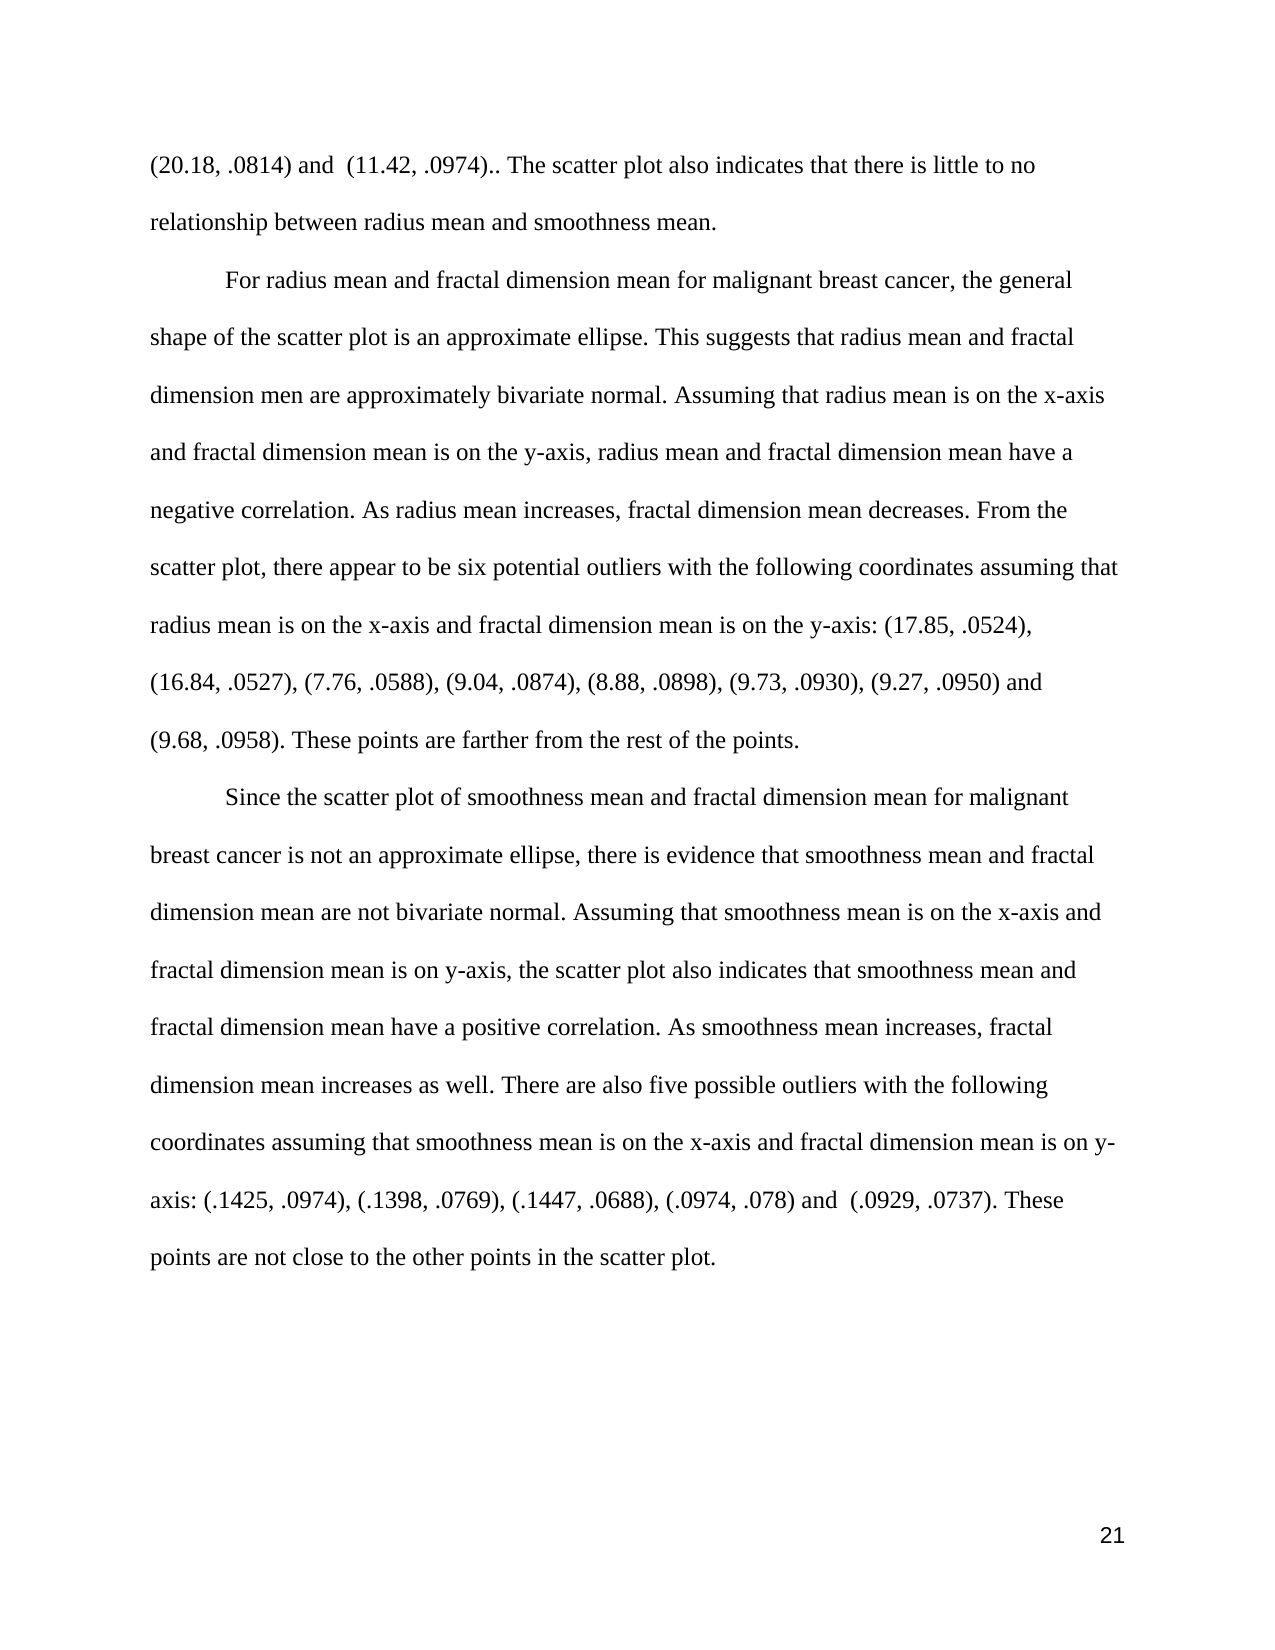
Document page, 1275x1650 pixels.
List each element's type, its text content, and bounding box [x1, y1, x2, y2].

text Since the scatter plot of smoothness mean and fractal dimension mean for malignant breast cancer is not an approximate ellipse, there is evidence that smoothness mean and fractal dimension mean are not bivariate normal. Assuming that smoothness mean is on the x-axis and fractal dimension mean is on y-axis, the scatter plot also indicates that smoothness mean and fractal dimension mean have a positive correlation. As smoothness mean increases, fractal dimension mean increases as well. There are also five possible outliers with the following coordinates assuming that smoothness mean is on the x-axis and fractal dimension mean is on y-axis: (.1425, .0974), (.1398, .0769), (.1447, .0688), (.0974, .078) and (.0929, .0737). These points are not close to the other points in the scatter plot. [150, 782, 1125, 1271]
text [150, 150, 1125, 236]
text For radius mean and fractal dimension mean for malignant breast cancer, the general shape of the scatter plot is an approximate ellipse. This suggests that radius mean and fractal dimension men are approximately bivariate normal. Assuming that radius mean is on the x-axis and fractal dimension mean is on the y-axis, radius mean and fractal dimension mean have a negative correlation. As radius mean increases, fractal dimension mean decreases. From the scatter plot, there appear to be six potential outliers with the following coordinates assuming that radius mean is on the x-axis and fractal dimension mean is on the y-axis: (17.85, .0524), (16.84, .0527), (7.76, .0588), (9.04, .0874), (8.88, .0898), (9.73, .0930), (9.27, .0950) and (9.68, .0958). These points are farther from the rest of the points. [150, 265, 1125, 754]
